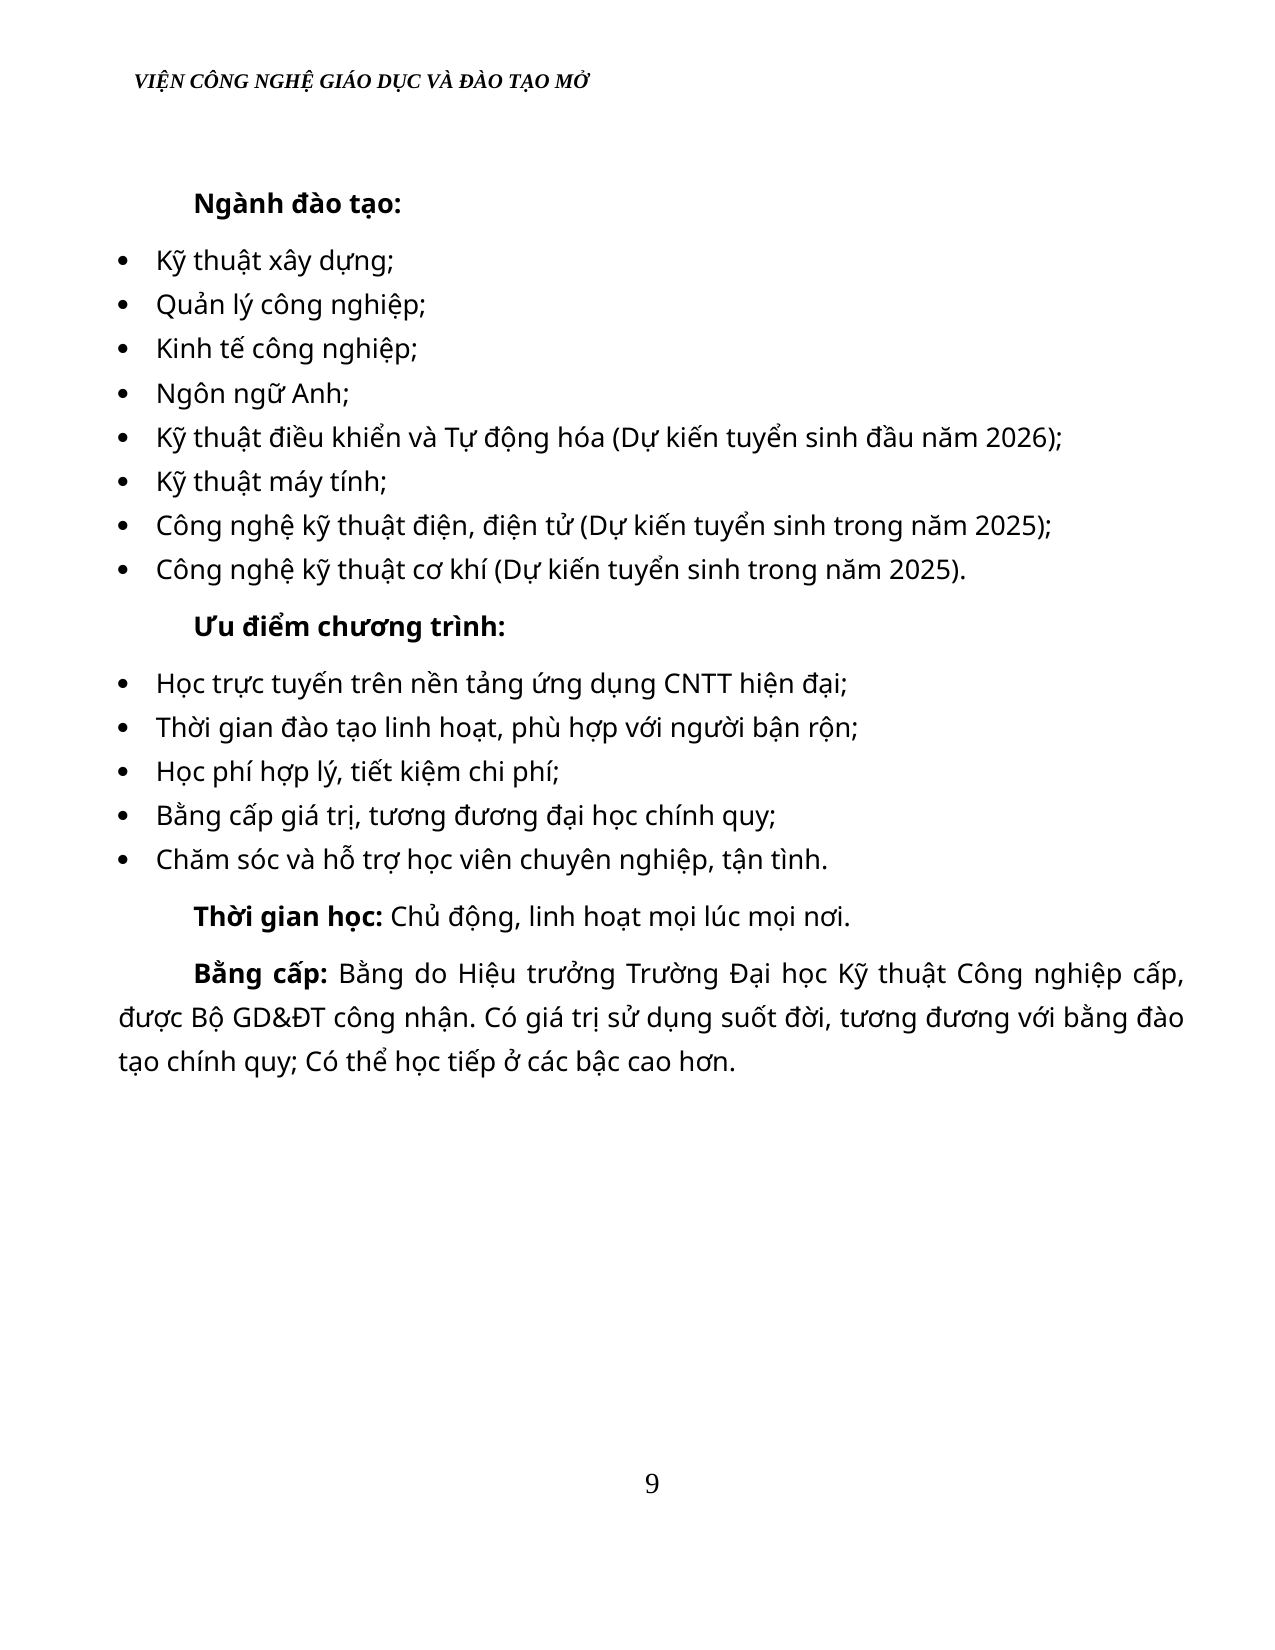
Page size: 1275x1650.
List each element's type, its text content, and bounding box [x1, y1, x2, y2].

text Thời gian học: Chủ động, linh hoạt mọi lúc mọi nơi. [118, 897, 1186, 934]
list Kỹ thuật máy tính; [118, 462, 1186, 499]
list Ngôn ngữ Anh; [118, 374, 1186, 411]
list Công nghệ kỹ thuật điện, điện tử (Dự kiến tuyển sinh trong năm 2025); [118, 507, 1186, 543]
list Bằng cấp giá trị, tương đương đại học chính quy; [118, 797, 1186, 833]
list Kỹ thuật xây dựng; [118, 242, 1186, 278]
text Ưu điểm chương trình: [118, 607, 1186, 644]
text Ngành đào tạo: [118, 185, 1186, 222]
list Học phí hợp lý, tiết kiệm chi phí; [118, 752, 1186, 789]
list Công nghệ kỹ thuật cơ khí (Dự kiến tuyển sinh trong năm 2025). [118, 551, 1186, 588]
list Quản lý công nghiệp; [118, 286, 1186, 323]
text Bằng cấp: Bằng do Hiệu trưởng Trường Đại học Kỹ thuật Công nghiệp cấp, được Bộ GD&ĐT công nhận. Có giá trị sử dụng suốt đời, tương đương với bằng đào tạo chính quy; Có thể học tiếp ở các bậc cao hơn. [118, 954, 1186, 1079]
list Chăm sóc và hỗ trợ học viên chuyên nghiệp, tận tình. [118, 841, 1186, 878]
list Kỹ thuật điều khiển và Tự động hóa (Dự kiến tuyển sinh đầu năm 2026); [118, 418, 1186, 455]
list Thời gian đào tạo linh hoạt, phù hợp với người bận rộn; [118, 708, 1186, 745]
list Học trực tuyến trên nền tảng ứng dụng CNTT hiện đại; [118, 664, 1186, 701]
list Kinh tế công nghiệp; [118, 330, 1186, 367]
